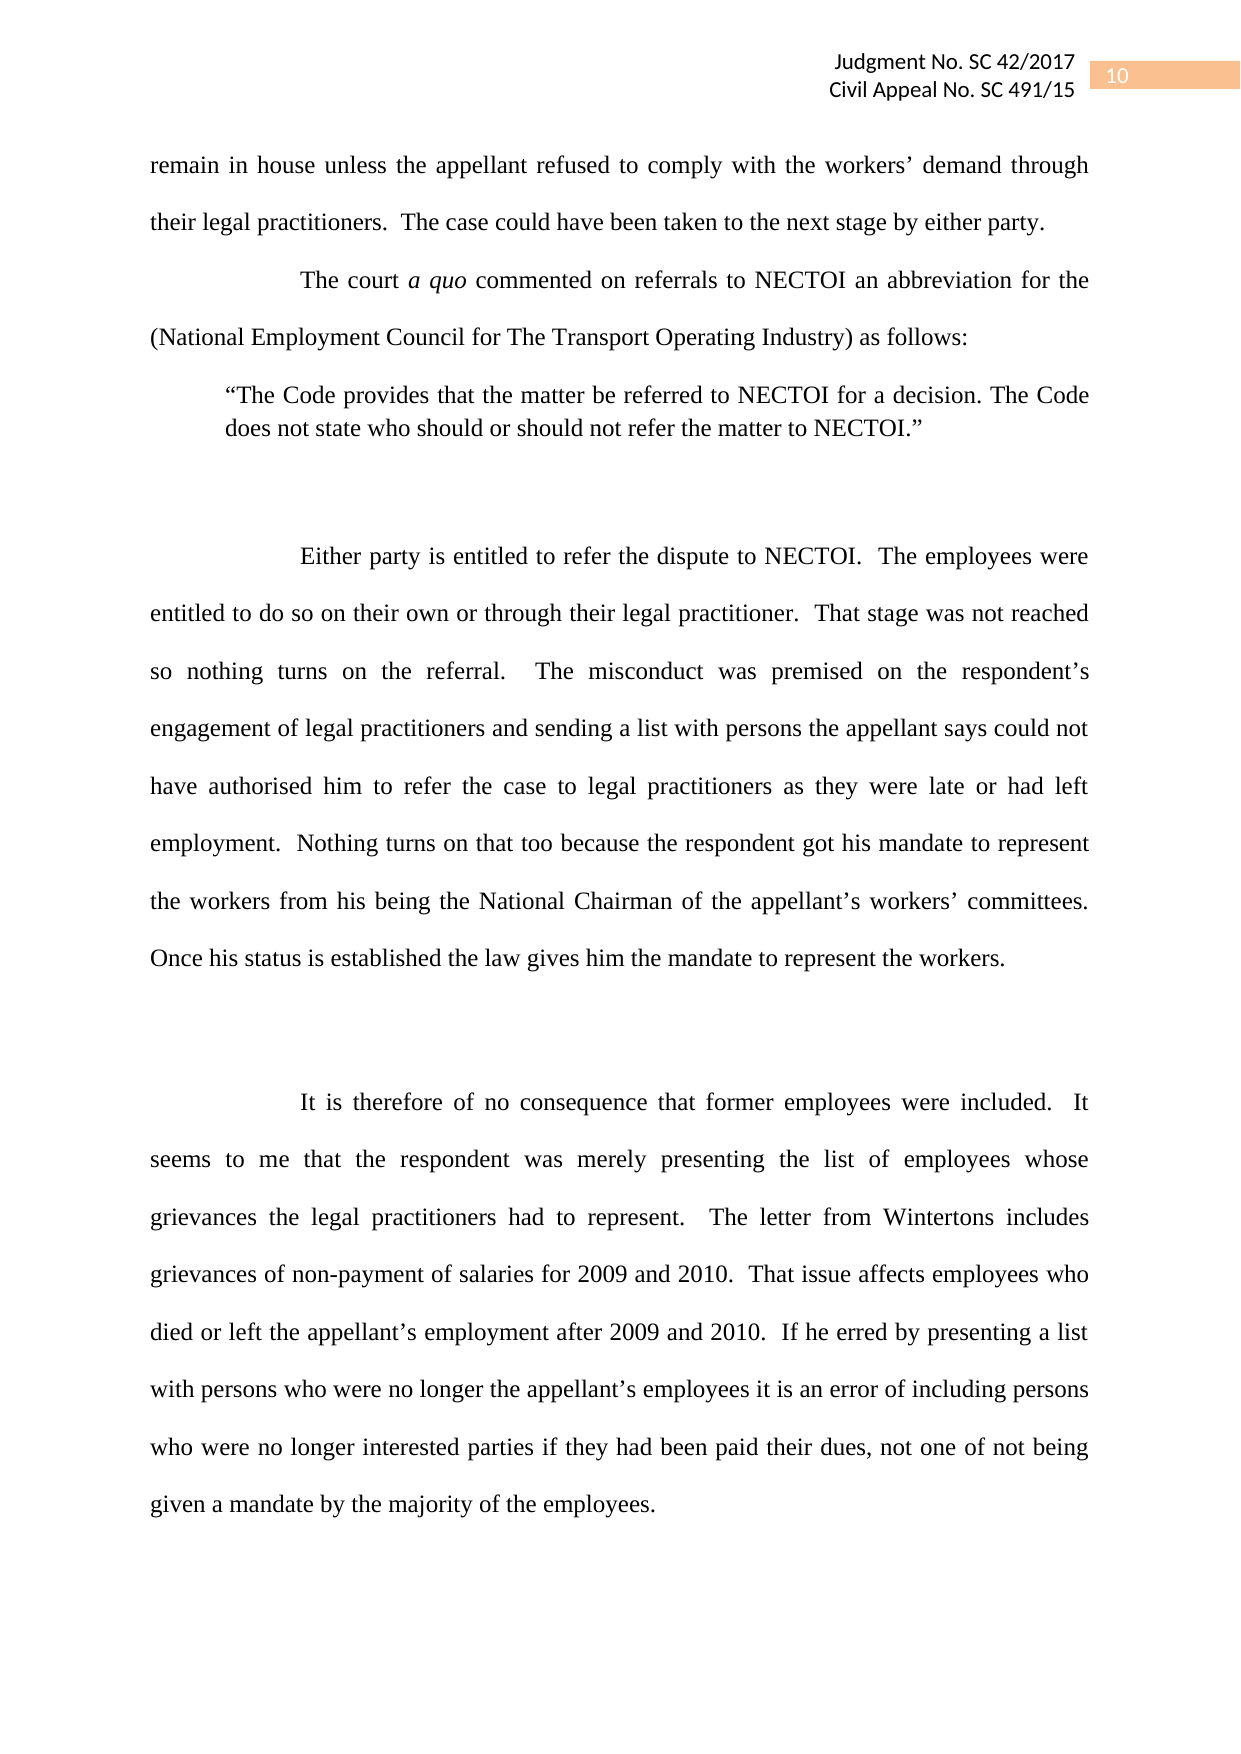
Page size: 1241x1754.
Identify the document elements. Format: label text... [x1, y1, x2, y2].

list “The Code provides that the matter be referred to NECTOI for a decision. The Code does not state who should or should not refer the matter to NECTOI.” [225, 380, 1090, 442]
list The court a quo commented on referrals to NECTOI an abbreviation for the (National Employment Council for The Transport Operating Industry) as follows: [150, 265, 1090, 351]
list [150, 150, 1090, 236]
list Either party is entitled to refer the dispute to NECTOI. The employees were entitled to do so on their own or through their legal practitioner. That stage was not reached so nothing turns on the referral. The misconduct was premised on the respondent’s engagement of legal practitioners and sending a list with persons the appellant says could not have authorised him to refer the case to legal practitioners as they were late or had left employment. Nothing turns on that too because the respondent got his mandate to represent the workers from his being the National Chairman of the appellant’s workers’ committees. Once his status is established the law gives him the mandate to represent the workers. [150, 541, 1090, 972]
list It is therefore of no consequence that former employees were included. It seems to me that the respondent was merely presenting the list of employees whose grievances the legal practitioners had to represent. The letter from Wintertons includes grievances of non-payment of salaries for 2009 and 2010. That issue affects employees who died or left the appellant’s employment after 2009 and 2010. If he erred by presenting a list with persons who were no longer the appellant’s employees it is an error of including persons who were no longer interested parties if they had been paid their dues, not one of not being given a mandate by the majority of the employees. [150, 1087, 1090, 1518]
